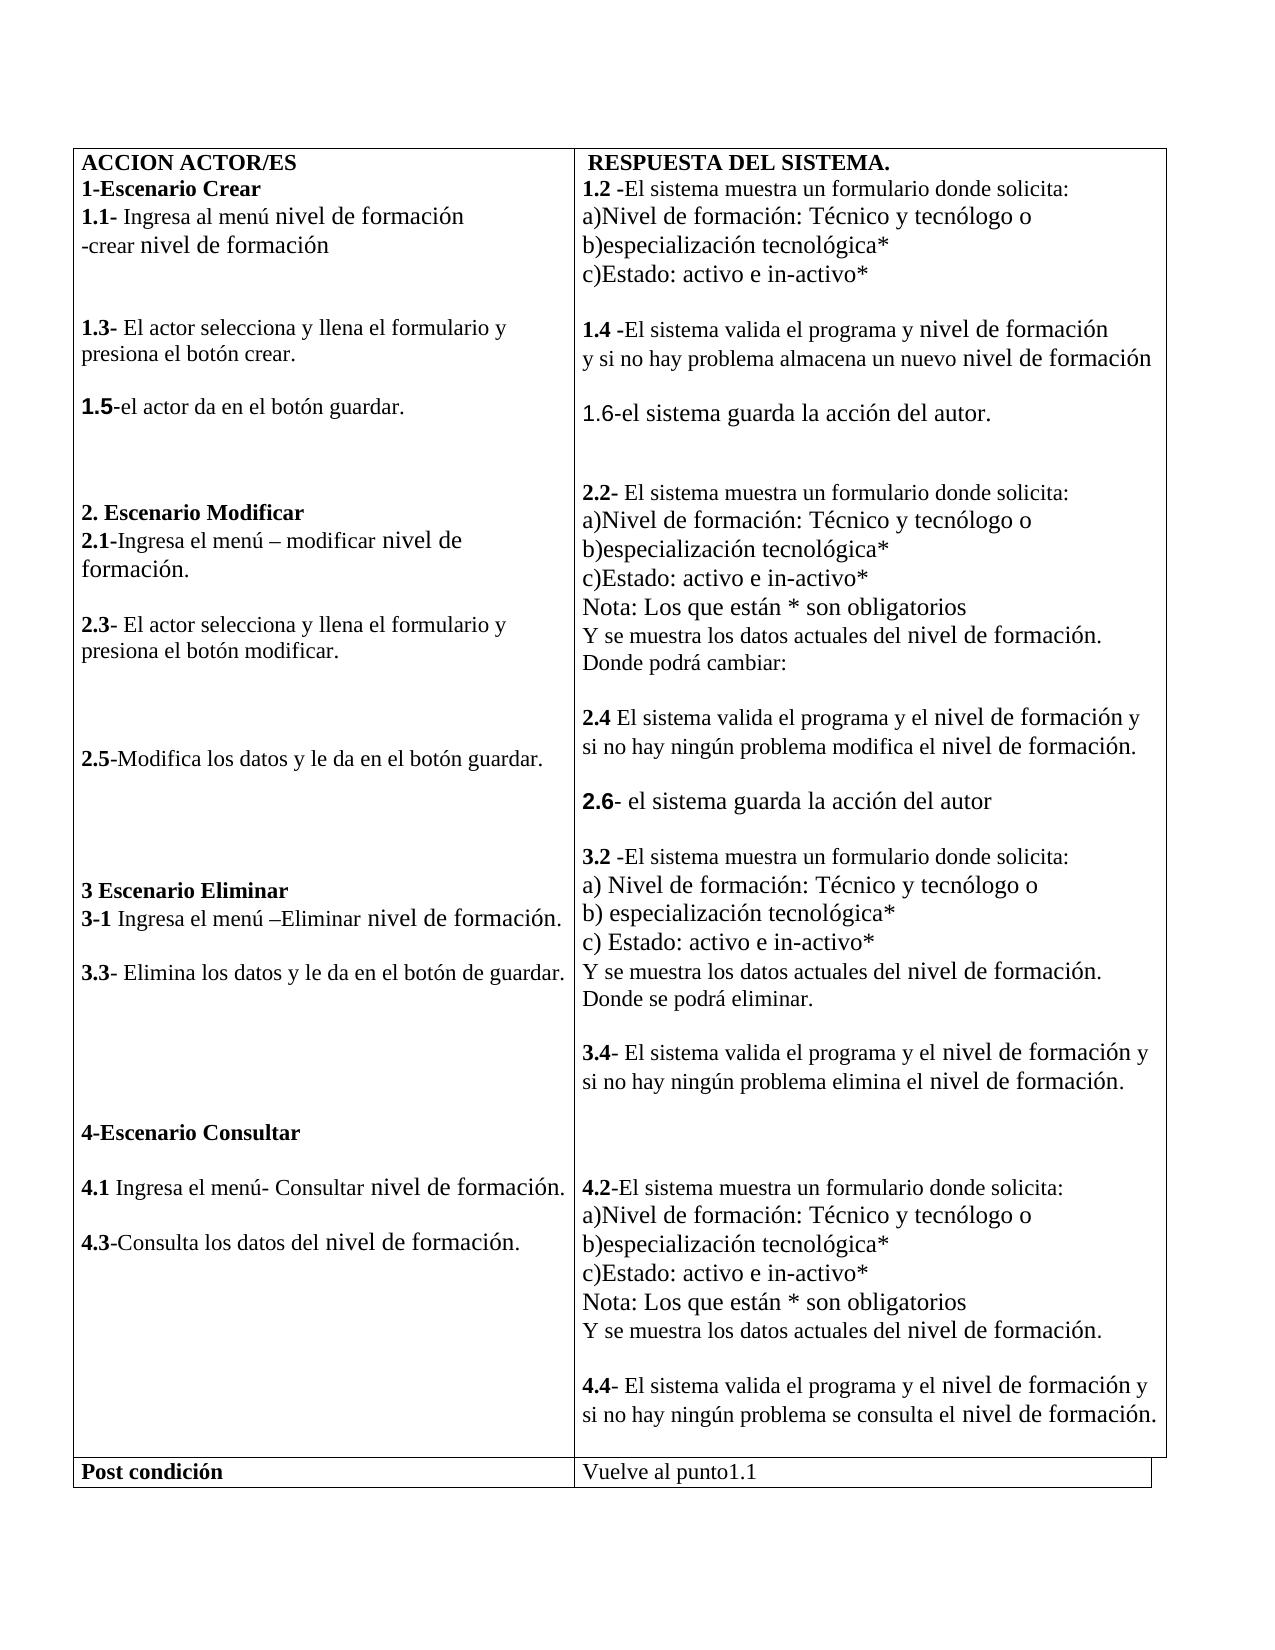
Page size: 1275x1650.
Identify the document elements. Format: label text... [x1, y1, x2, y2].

table_cell Vuelve al punto1.1 [575, 1458, 1151, 1487]
table_cell Post condición [74, 1458, 574, 1487]
table_cell ACCION ACTOR/ES 1-Escenario Crear 1.1- Ingresa al menú nivel de formación -crear nivel de formación 1.3- El actor selecciona y llena el formulario y presiona el botón crear. 1.5-el actor da en el botón guardar. 2. Escenario Modificar 2.1-Ingresa el menú – modificar nivel de formación. 2.3- El actor selecciona y llena el formulario y presiona el botón modificar. 2.5-Modifica los datos y le da en el botón guardar. 3 Escenario Eliminar 3-1 Ingresa el menú –Eliminar nivel de formación. 3.3- Elimina los datos y le da en el botón de guardar. 4-Escenario Consultar 4.1 Ingresa el menú- Consultar nivel de formación. 4.3-Consulta los datos del nivel de formación. [74, 149, 574, 1457]
table_cell RESPUESTA DEL SISTEMA. 1.2 -El sistema muestra un formulario donde solicita: a)Nivel de formación: Técnico y tecnólogo o b)especialización tecnológica* c)Estado: activo e in-activo* 1.4 -El sistema valida el programa y nivel de formación y si no hay problema almacena un nuevo nivel de formación 1.6-el sistema guarda la acción del autor. 2.2- El sistema muestra un formulario donde solicita: a)Nivel de formación: Técnico y tecnólogo o b)especialización tecnológica* c)Estado: activo e in-activo* Nota: Los que están * son obligatorios Y se muestra los datos actuales del nivel de formación. Donde podrá cambiar: 2.4 El sistema valida el programa y el nivel de formación y si no hay ningún problema modifica el nivel de formación. 2.6- el sistema guarda la acción del autor 3.2 -El sistema muestra un formulario donde solicita: a) Nivel de formación: Técnico y tecnólogo o b) especialización tecnológica* c) Estado: activo e in-activo* Y se muestra los datos actuales del nivel de formación. Donde se podrá eliminar. 3.4- El sistema valida el programa y el nivel de formación y si no hay ningún problema elimina el nivel de formación. 4.2-El sistema muestra un formulario donde solicita: a)Nivel de formación: Técnico y tecnólogo o b)especialización tecnológica* c)Estado: activo e in-activo* Nota: Los que están * son obligatorios Y se muestra los datos actuales del nivel de formación. 4.4- El sistema valida el programa y el nivel de formación y si no hay ningún problema se consulta el nivel de formación. [575, 149, 1166, 1457]
